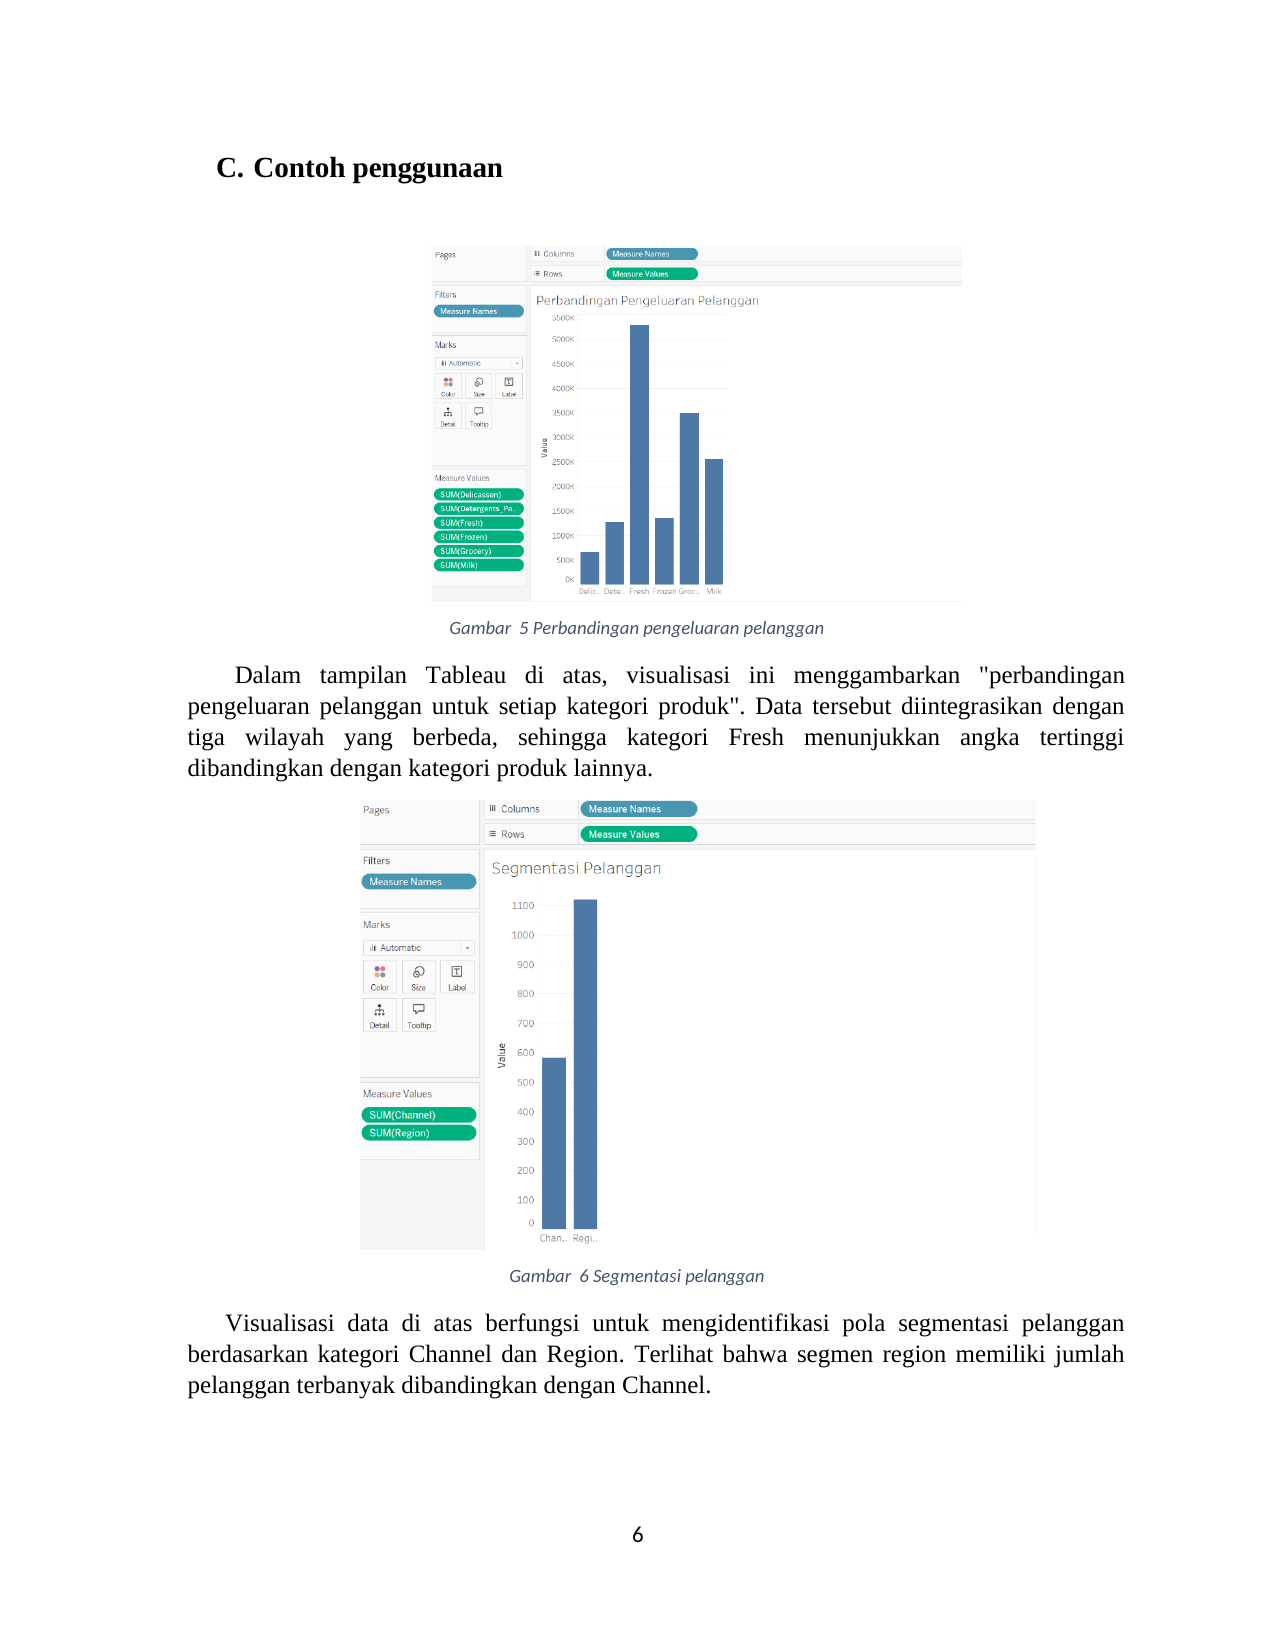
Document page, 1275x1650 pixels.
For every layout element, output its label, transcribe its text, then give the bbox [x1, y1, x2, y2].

text Dalam tampilan Tableau di atas, visualisasi ini menggambarkan "perbandingan pengeluaran pelanggan untuk setiap kategori produk". Data tersebut diintegrasikan dengan tiga wilayah yang berbeda, sehingga kategori Fresh menunjukkan angka tertinggi dibandingkan dengan kategori produk lainnya. [187, 660, 1125, 782]
picture [431, 246, 963, 602]
text Visualisasi data di atas berfungsi untuk mengidentifikasi pola segmentasi pelanggan berdasarkan kategori Channel dan Region. Terlihat bahwa segmen region memiliki jumlah pelanggan terbanyak dibandingkan dengan Channel. [187, 1308, 1125, 1399]
list Contoh penggunaan [216, 150, 1162, 183]
picture [360, 800, 1036, 1250]
